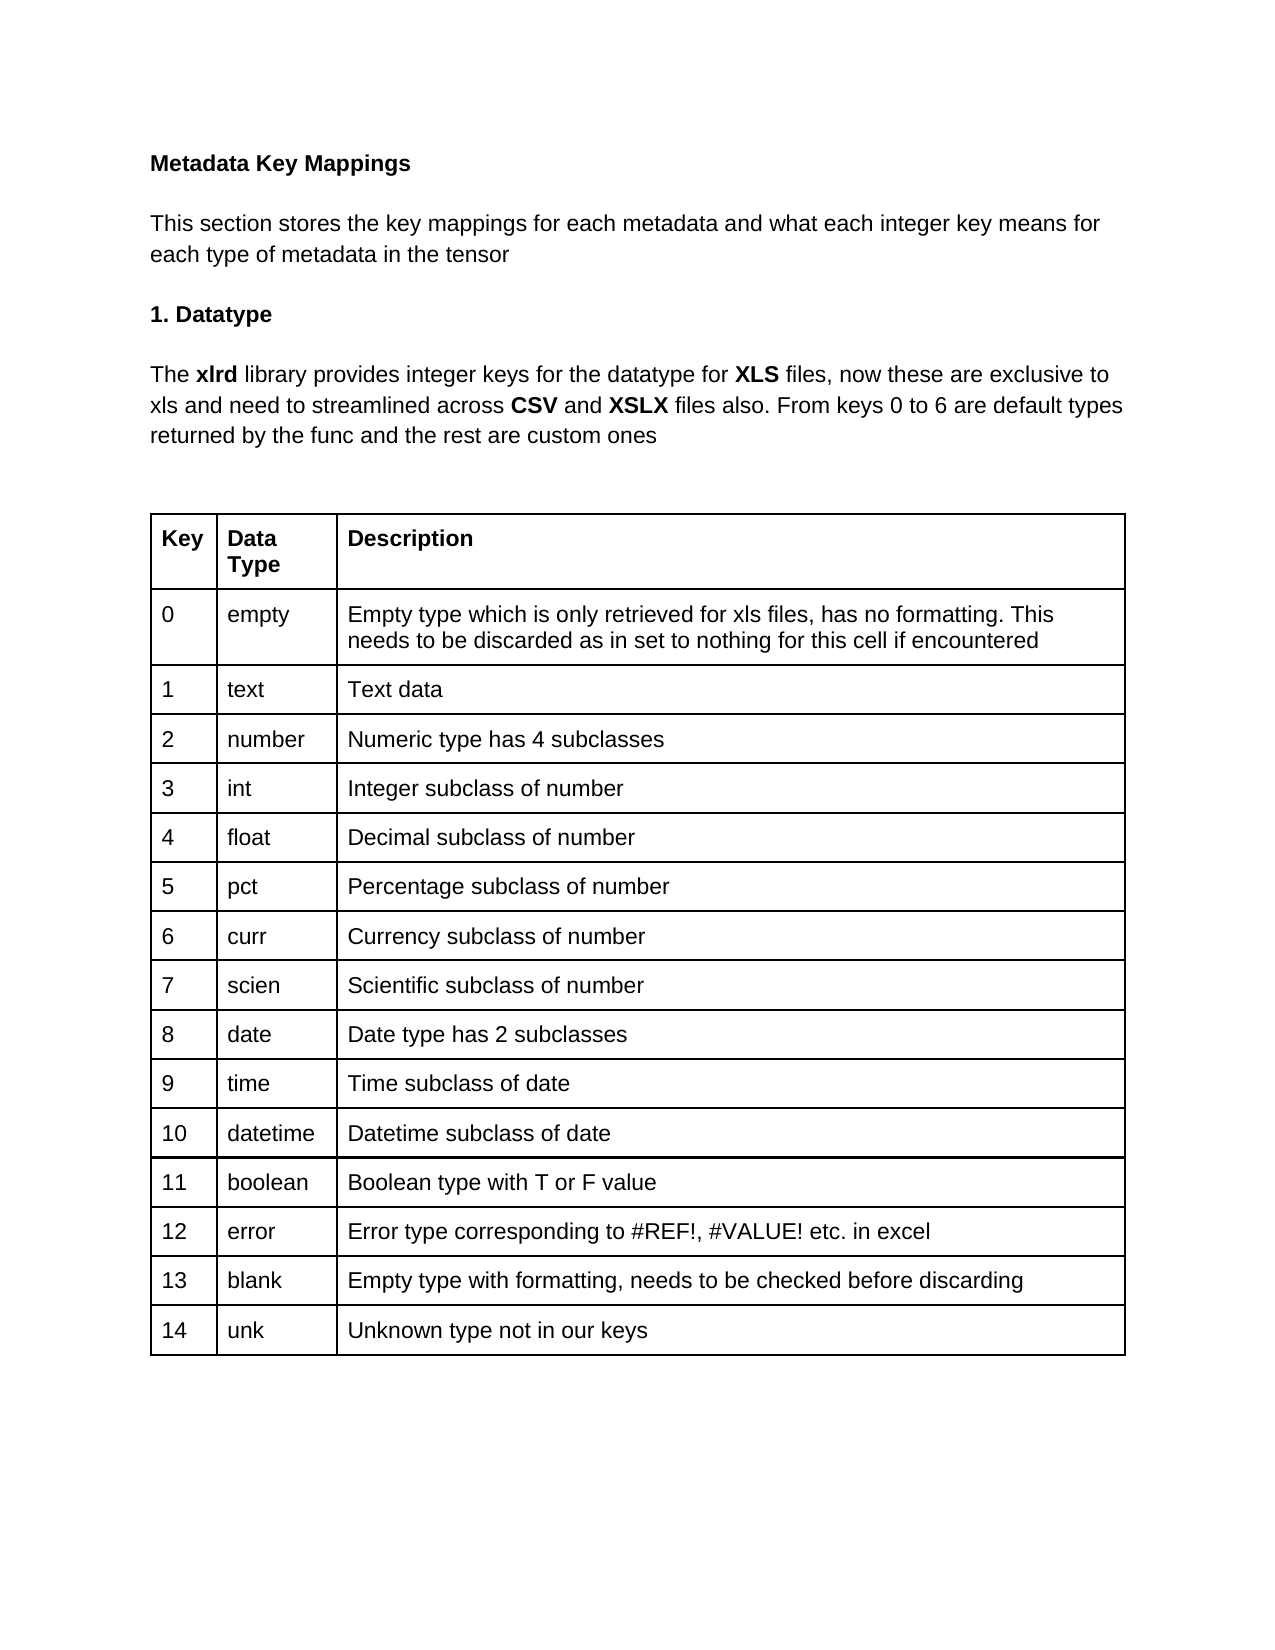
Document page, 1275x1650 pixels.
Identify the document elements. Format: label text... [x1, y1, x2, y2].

table_cell 8 [152, 1011, 216, 1058]
table_cell 1 [152, 666, 216, 713]
table_cell float [218, 814, 336, 861]
table_header Description [338, 515, 1124, 588]
table_cell Scientific subclass of number [338, 961, 1124, 1009]
table_cell date [218, 1011, 336, 1058]
table_cell scien [218, 961, 336, 1009]
table_cell unk [218, 1306, 336, 1353]
table_header Key [152, 515, 216, 588]
table_cell Text data [338, 666, 1124, 713]
table_cell Integer subclass of number [338, 764, 1124, 812]
table_cell Date type has 2 subclasses [338, 1011, 1124, 1058]
table_cell 4 [152, 814, 216, 861]
text This section stores the key mappings for each metadata and what each integer key means for each type of metadata in the tensor [150, 210, 1125, 267]
table_cell error [218, 1208, 336, 1255]
table_cell 6 [152, 912, 216, 959]
table_cell 13 [152, 1257, 216, 1304]
table_header Data Type [218, 515, 336, 588]
table_cell 11 [152, 1159, 216, 1206]
table_cell Percentage subclass of number [338, 863, 1124, 910]
table_cell 0 [152, 590, 216, 664]
table_cell 10 [152, 1109, 216, 1156]
table_cell curr [218, 912, 336, 959]
table_cell 5 [152, 863, 216, 910]
table_cell datetime [218, 1109, 336, 1156]
table_cell Numeric type has 4 subclasses [338, 715, 1124, 762]
table_cell 3 [152, 764, 216, 812]
table_cell blank [218, 1257, 336, 1304]
table_cell number [218, 715, 336, 762]
text Metadata Key Mappings [150, 150, 1125, 176]
text The xlrd library provides integer keys for the datatype for XLS files, now these are exclusive to xls and need to streamlined across CSV and XSLX files also. From keys 0 to 6 are default types returned by the func and the rest are custom ones [150, 361, 1125, 448]
table_cell text [218, 666, 336, 713]
table_cell 2 [152, 715, 216, 762]
table_cell 7 [152, 961, 216, 1009]
table_cell Empty type which is only retrieved for xls files, has no formatting. This needs to be discarded as in set to nothing for this cell if encountered [338, 590, 1124, 664]
table_cell Empty type with formatting, needs to be checked before discarding [338, 1257, 1124, 1304]
table_cell 12 [152, 1208, 216, 1255]
text 1. Datatype [150, 301, 1125, 327]
table_cell 14 [152, 1306, 216, 1353]
table_cell Time subclass of date [338, 1060, 1124, 1107]
table_cell pct [218, 863, 336, 910]
table_cell Boolean type with T or F value [338, 1159, 1124, 1206]
table_cell time [218, 1060, 336, 1107]
table_cell Datetime subclass of date [338, 1109, 1124, 1156]
table_cell boolean [218, 1159, 336, 1206]
table_cell Currency subclass of number [338, 912, 1124, 959]
table_cell Unknown type not in our keys [338, 1306, 1124, 1353]
table_cell int [218, 764, 336, 812]
table_cell 9 [152, 1060, 216, 1107]
table_cell Error type corresponding to #REF!, #VALUE! etc. in excel [338, 1208, 1124, 1255]
table_cell Decimal subclass of number [338, 814, 1124, 861]
table_cell empty [218, 590, 336, 664]
